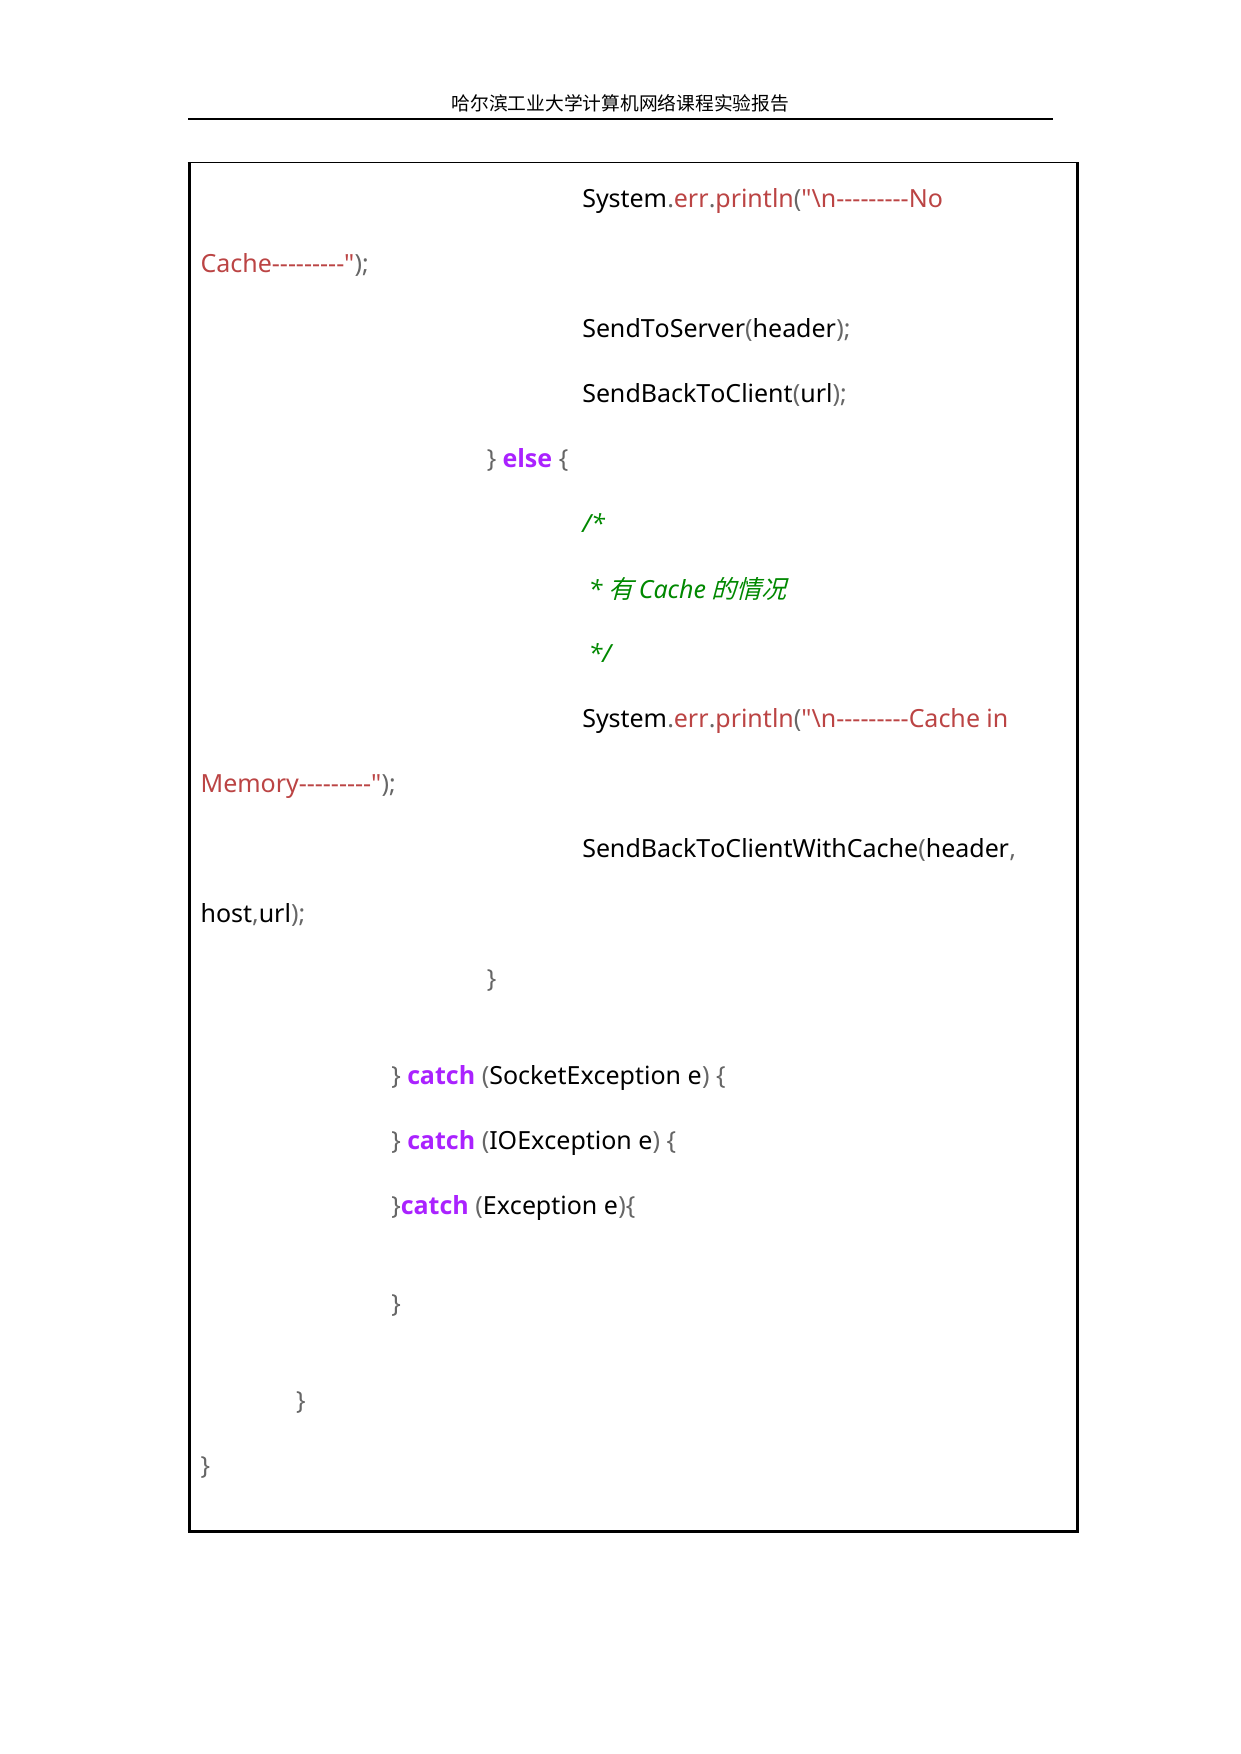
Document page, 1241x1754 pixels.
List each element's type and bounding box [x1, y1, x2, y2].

table_cell [191, 163, 1076, 1530]
